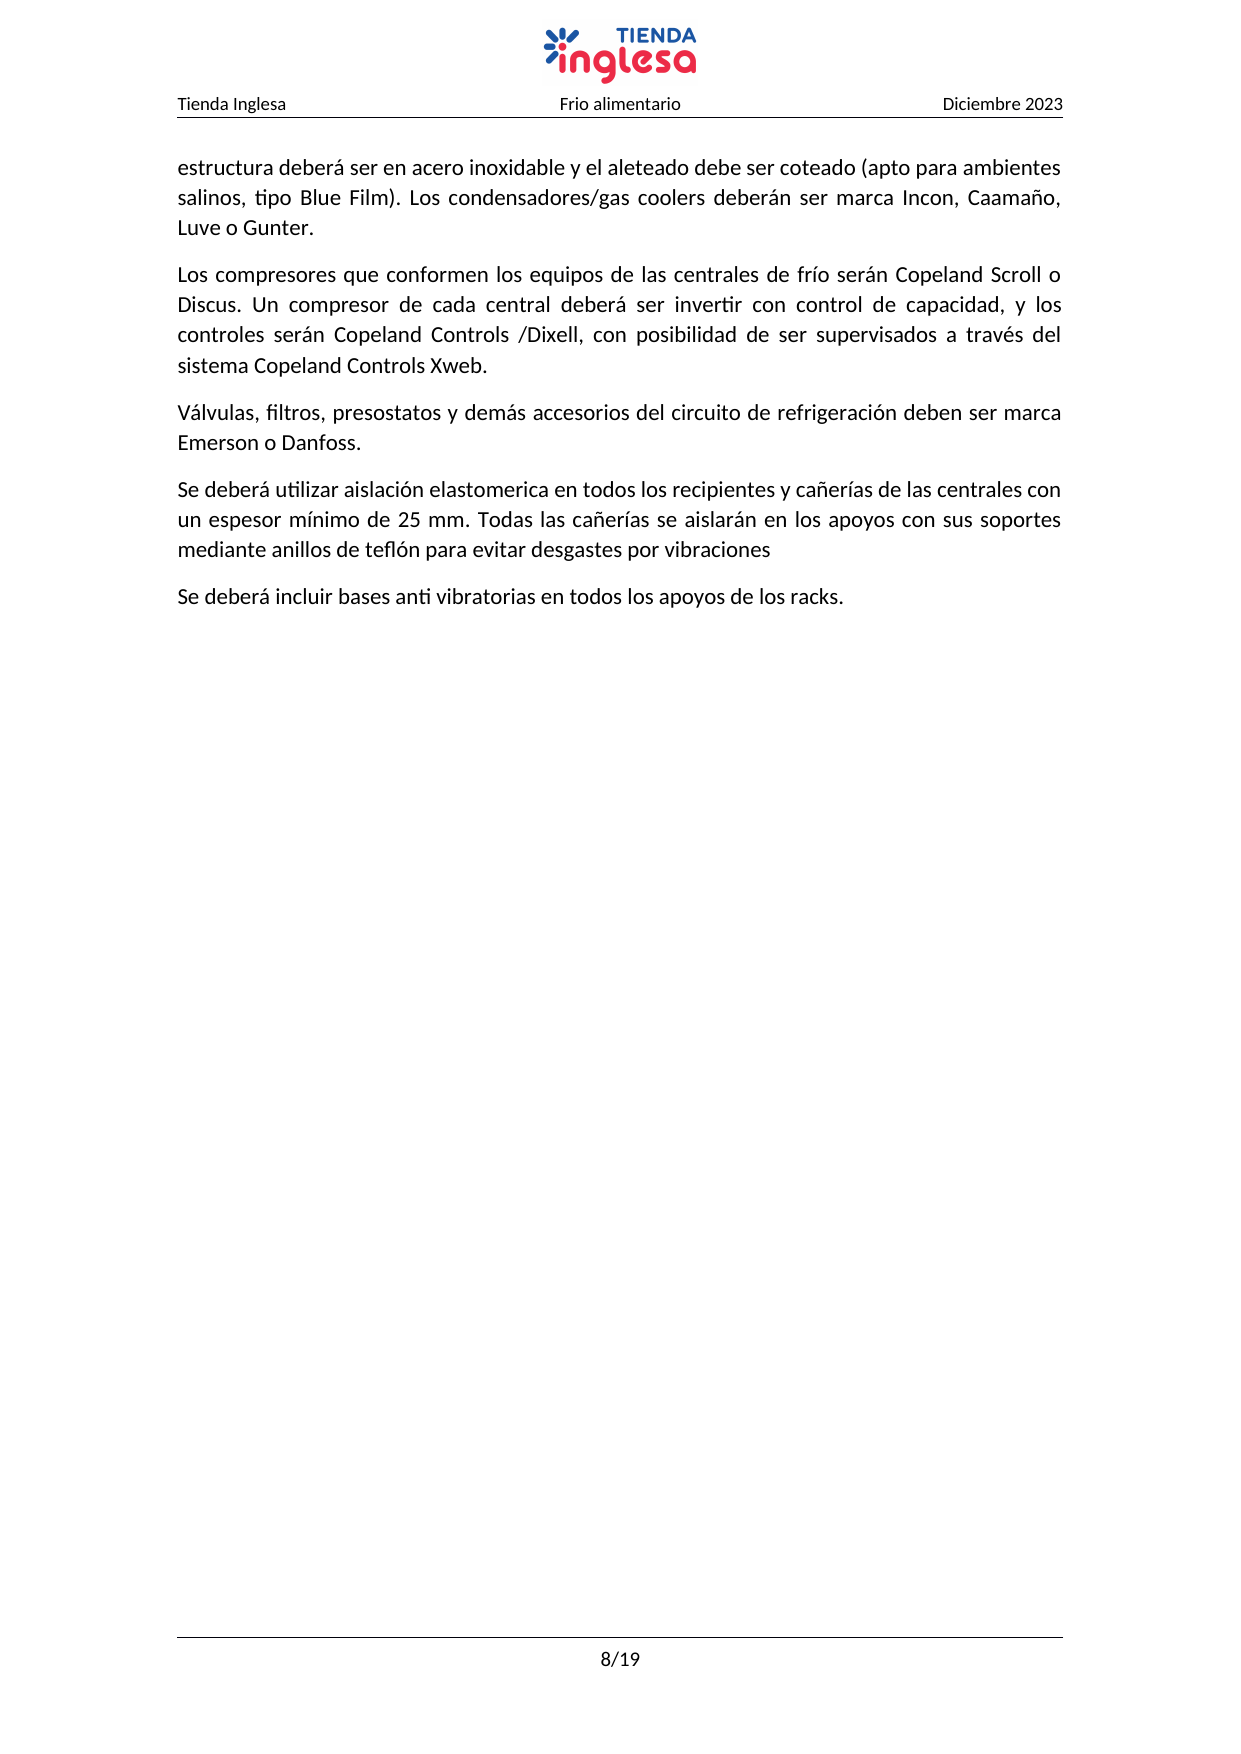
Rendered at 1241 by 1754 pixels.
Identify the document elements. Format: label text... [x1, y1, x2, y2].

text Se deberá incluir bases anti vibratorias en todos los apoyos de los racks. [177, 582, 1063, 610]
text Válvulas, filtros, presostatos y demás accesorios del circuito de refrigeración deben ser marca Emerson o Danfoss. [177, 398, 1063, 456]
text Se deberá utilizar aislación elastomerica en todos los recipientes y cañerías de las centrales con un espesor mínimo de 25 mm. Todas las cañerías se aislarán en los apoyos con sus soportes mediante anillos de teflón para evitar desgastes por vibraciones [177, 475, 1063, 563]
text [177, 153, 1063, 241]
picture [542, 19, 698, 86]
text Los compresores que conformen los equipos de las centrales de frío serán Copeland Scroll o Discus. Un compresor de cada central deberá ser invertir con control de capacidad, y los controles serán Copeland Controls /Dixell, con posibilidad de ser supervisados a través del sistema Copeland Controls Xweb. [177, 260, 1063, 379]
